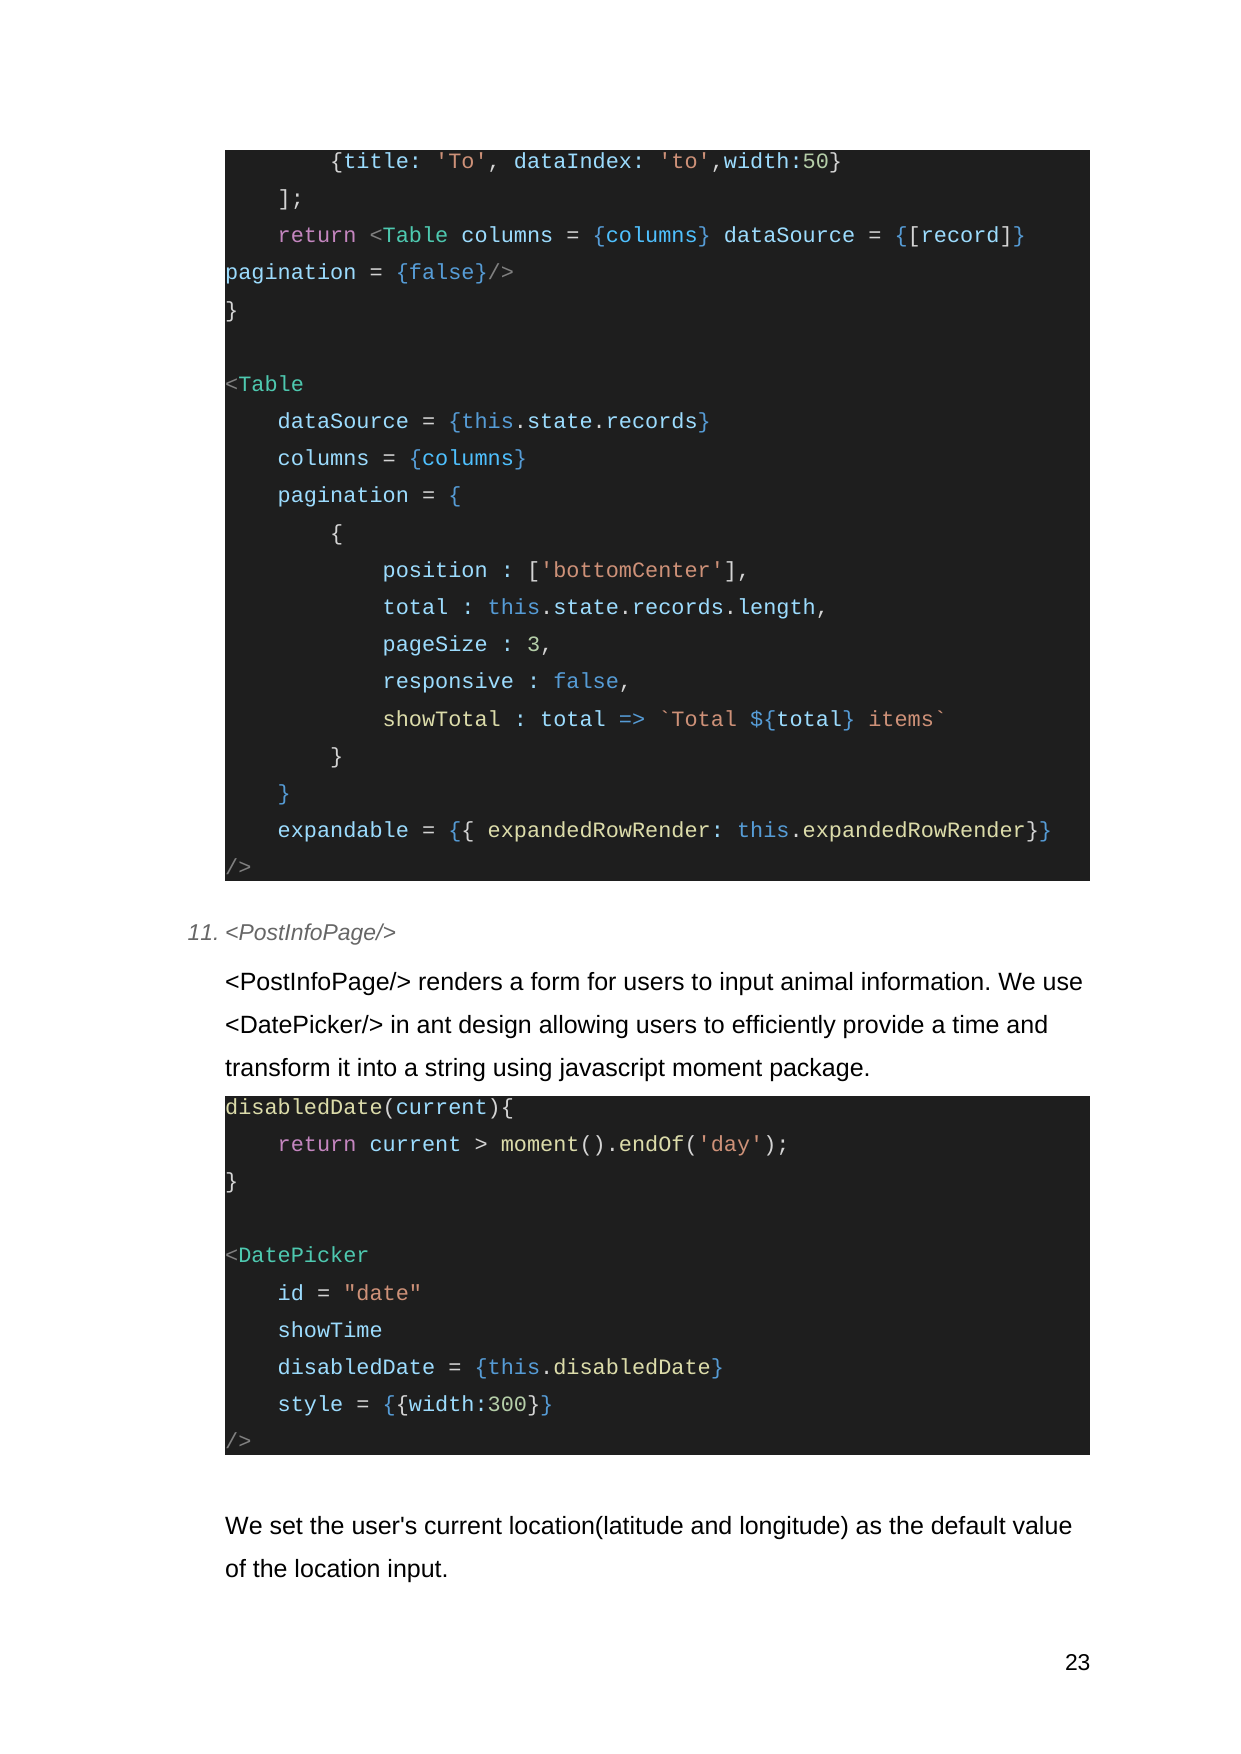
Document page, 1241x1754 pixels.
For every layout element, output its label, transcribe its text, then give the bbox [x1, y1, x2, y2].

text {title: 'To', dataIndex: 'to',width:50} [225, 150, 1090, 175]
text <Table [225, 373, 1090, 398]
text } [225, 745, 1090, 770]
text /> [225, 857, 1090, 881]
text We set the user's current location(latitude and longitude) as the default value of the location input. [225, 1511, 1090, 1583]
text position : ['bottomCenter'], [225, 559, 1090, 584]
text return current > moment().endOf('day'); [225, 1133, 1090, 1158]
text } [225, 1170, 1090, 1195]
text showTime [225, 1319, 1090, 1344]
text return <Table columns = {columns} dataSource = {[record]} pagination = {false}/> [225, 224, 1090, 286]
text } [225, 299, 1090, 323]
text showTotal : total => `Total ${total} items` [225, 708, 1090, 733]
text pageSize : 3, [225, 633, 1090, 658]
text responsive : false, [225, 671, 1090, 695]
text total : this.state.records.length, [225, 596, 1090, 621]
text disabledDate = {this.disabledDate} [225, 1356, 1090, 1381]
text style = {{width:300}} [225, 1393, 1090, 1418]
text { [225, 522, 1090, 547]
text pagination = { [225, 485, 1090, 509]
text } [225, 782, 1090, 807]
text /> [225, 1431, 1090, 1455]
text columns = {columns} [225, 447, 1090, 472]
text <DatePicker [225, 1245, 1090, 1269]
text ]; [225, 187, 1090, 212]
subtitle <PostInfoPage/> [187, 919, 1090, 945]
text id = "date" [225, 1282, 1090, 1307]
text <PostInfoPage/> renders a form for users to input animal information. We use <DatePicker/> in ant design allowing users to efficiently provide a time and transform it into a string using javascript moment package. [225, 967, 1090, 1082]
text expandable = {{ expandedRowRender: this.expandedRowRender}} [225, 819, 1090, 844]
text disabledDate(current){ [225, 1096, 1090, 1121]
text dataSource = {this.state.records} [225, 410, 1090, 435]
